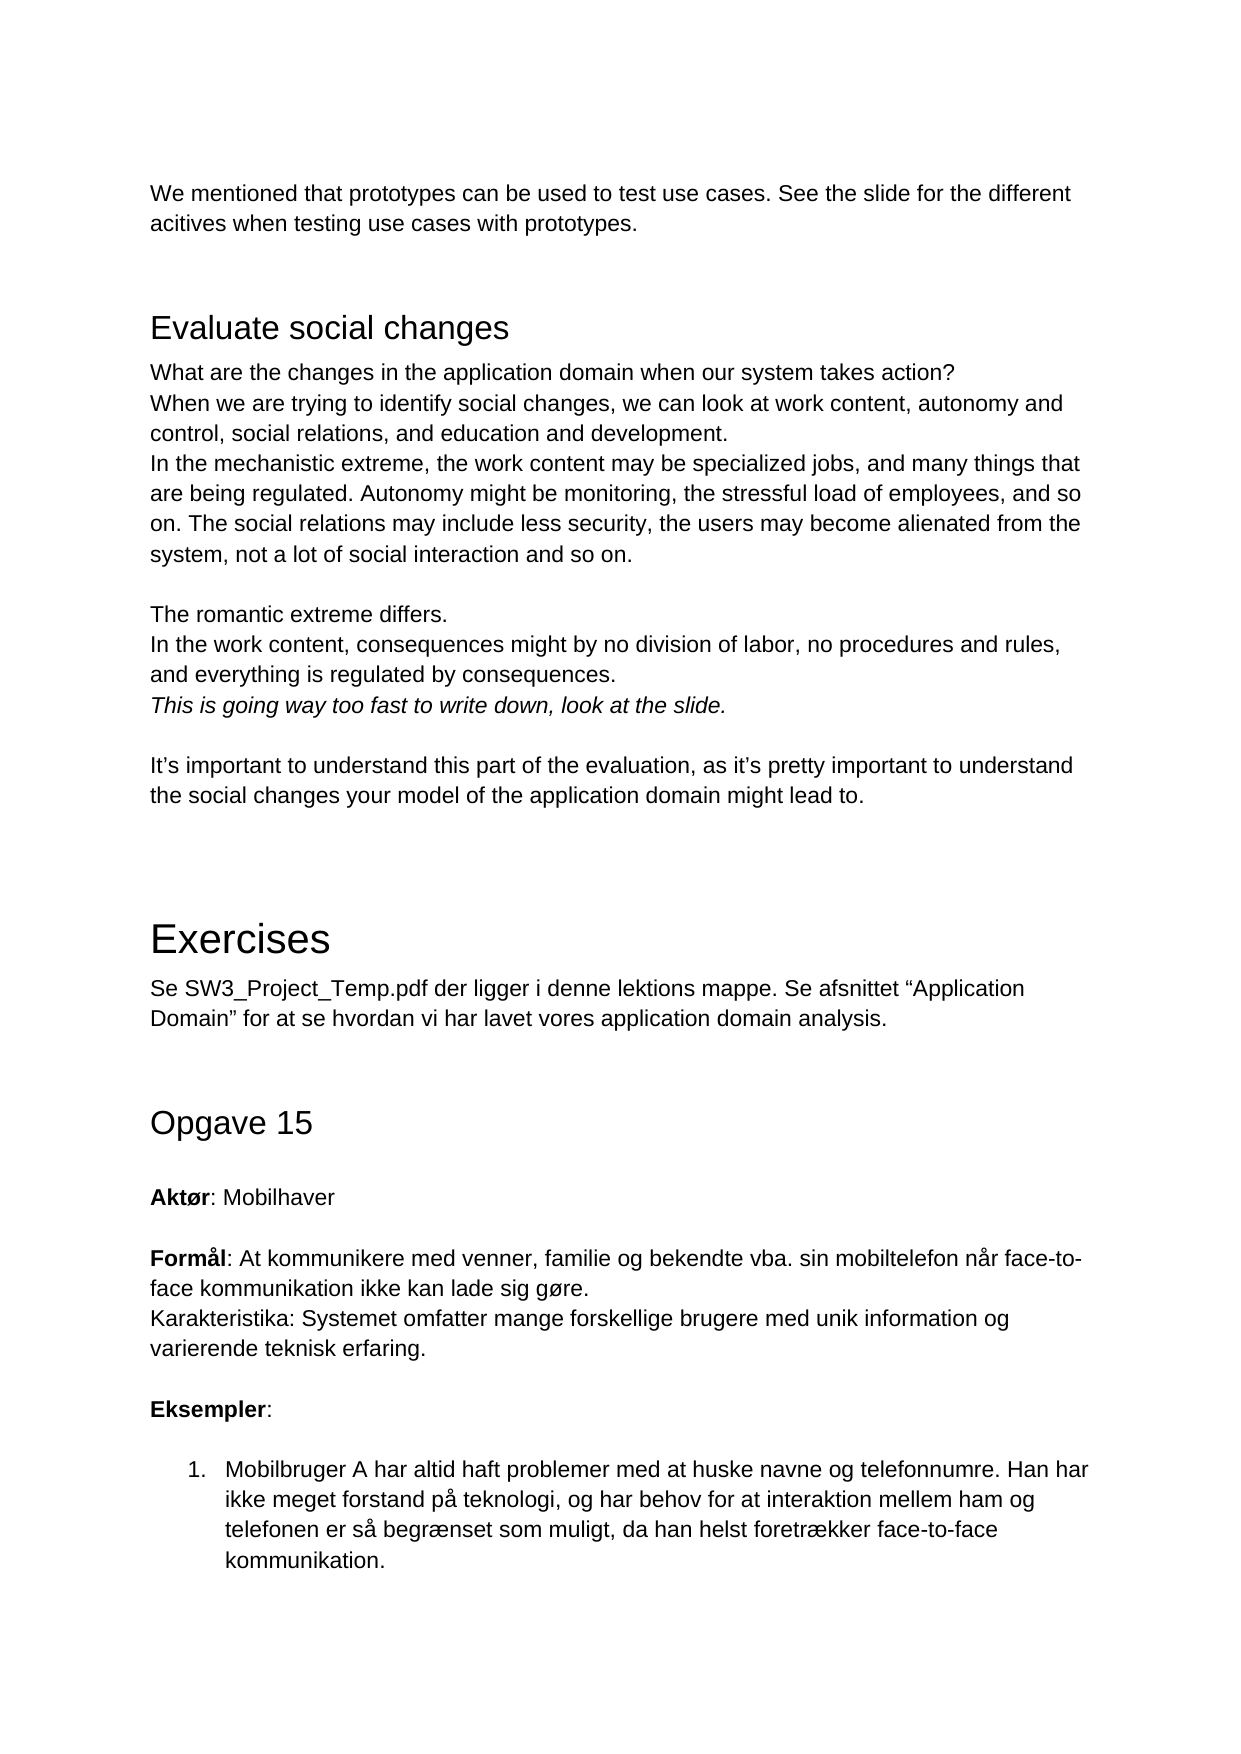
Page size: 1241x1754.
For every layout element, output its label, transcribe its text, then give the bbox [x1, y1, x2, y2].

text In the work content, consequences might by no division of labor, no procedures and rules, and everything is regulated by consequences. [150, 631, 1090, 688]
list Mobilbruger A har altid haft problemer med at huske navne og telefonnumre. Han har ikke meget forstand på teknologi, og har behov for at interaktion mellem ham og telefonen er så begrænset som muligt, da han helst foretrækker face-to-face kommunikation. [187, 1456, 1090, 1573]
subtitle Evaluate social changes [150, 308, 1090, 347]
subtitle Opgave 15 [150, 1103, 1090, 1141]
subtitle Exercises [150, 914, 1090, 962]
text The romantic extreme differs. [150, 601, 1090, 627]
text When we are trying to identify social changes, we can look at work content, autonomy and control, social relations, and education and development. [150, 389, 1090, 446]
text Eksempler: [150, 1396, 1090, 1422]
text In the mechanistic extreme, the work content may be specialized jobs, and many things that are being regulated. Autonomy might be monitoring, the stressful load of employees, and so on. The social relations may include less security, the users may become alienated from the system, not a lot of social interaction and so on. [150, 450, 1090, 567]
text We mentioned that prototypes can be used to test use cases. See the slide for the different acitives when testing use cases with prototypes. [150, 180, 1090, 237]
text Formål: At kommunikere med venner, familie og bekendte vba. sin mobiltelefon når face-to-face kommunikation ikke kan lade sig gøre. [150, 1244, 1090, 1301]
text This is going way too fast to write down, look at the slide. [150, 692, 1090, 718]
text Karakteristika: Systemet omfatter mange forskellige brugere med unik information og varierende teknisk erfaring. [150, 1305, 1090, 1362]
text Se SW3_Project_Temp.pdf der ligger i denne lektions mappe. Se afsnittet “Application Domain” for at se hvordan vi har lavet vores application domain analysis. [150, 975, 1090, 1031]
text Aktør: Mobilhaver [150, 1184, 1090, 1211]
text It’s important to understand this part of the evaluation, as it’s pretty important to understand the social changes your model of the application domain might lead to. [150, 752, 1090, 808]
text What are the changes in the application domain when our system takes action? [150, 359, 1090, 386]
